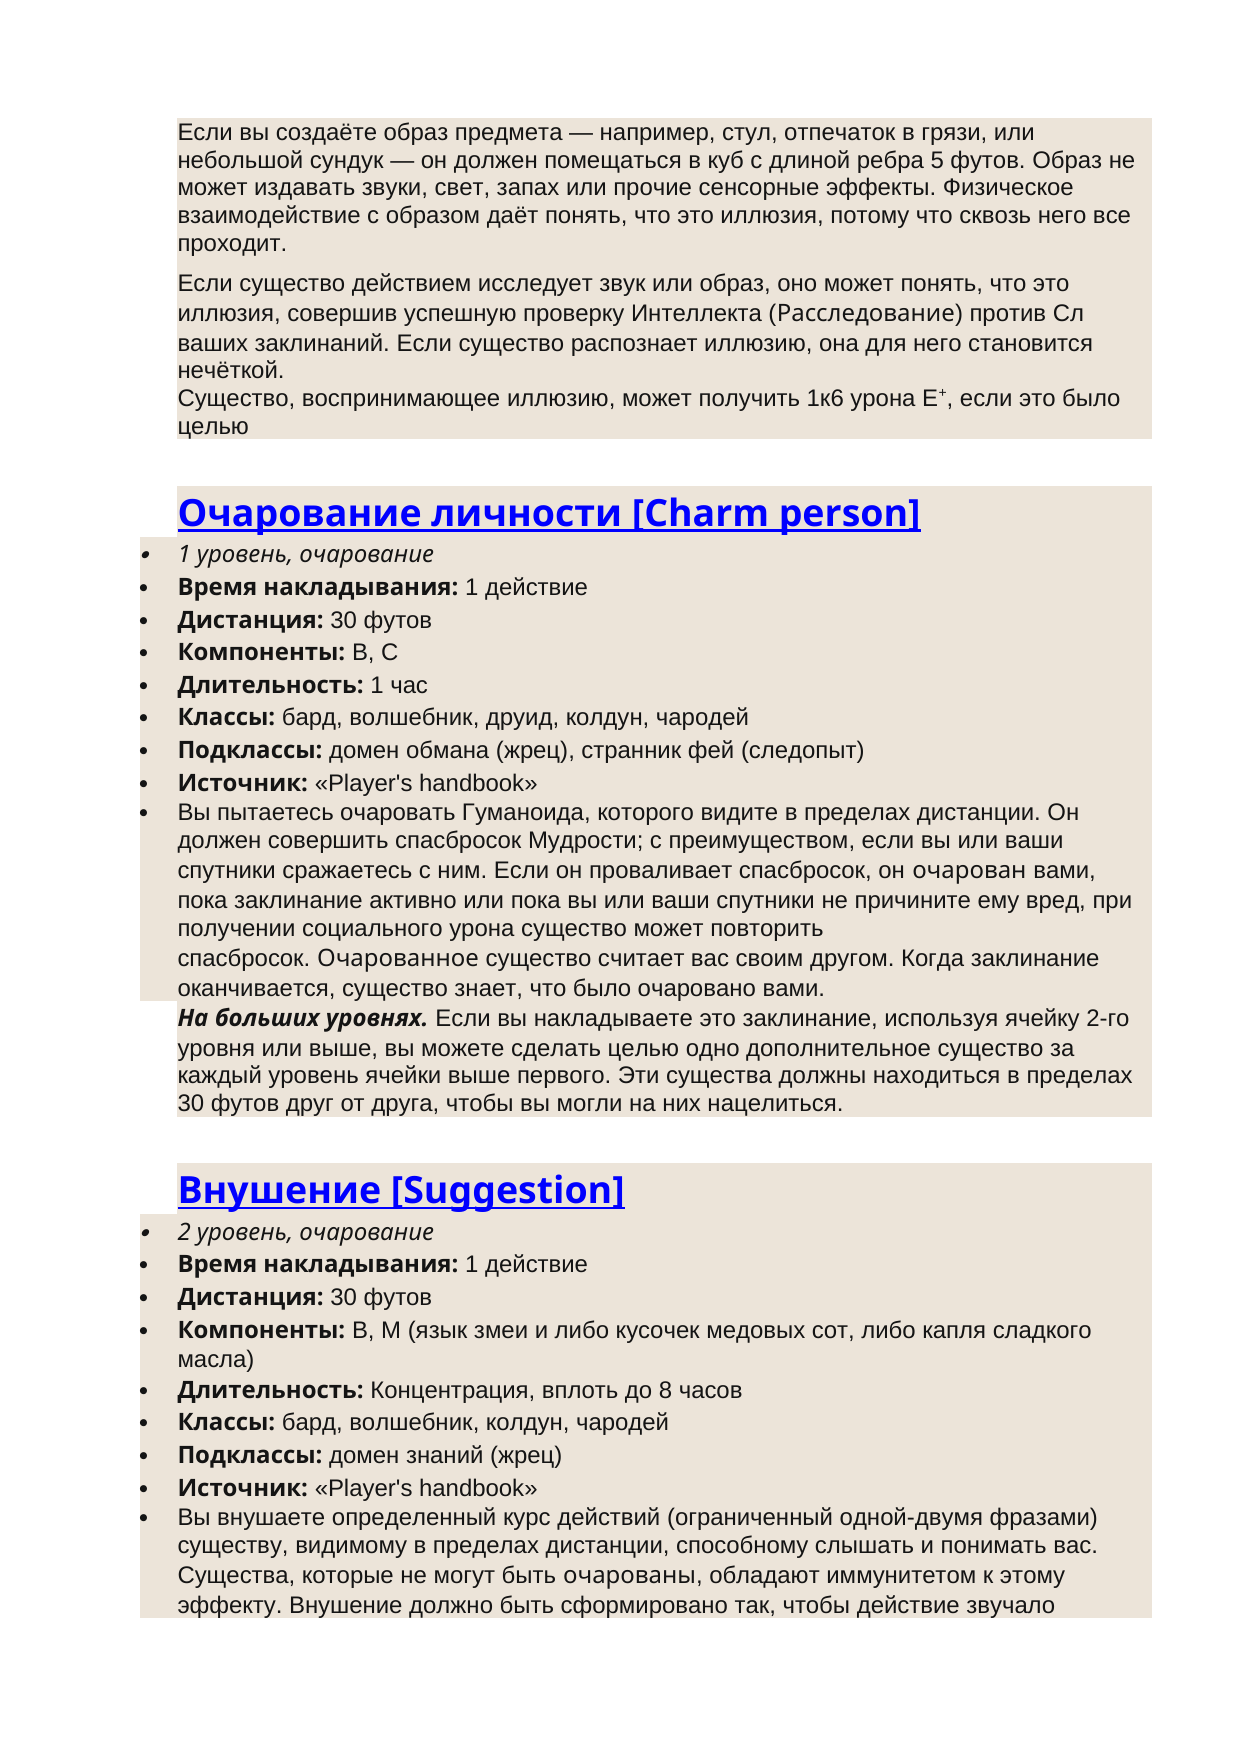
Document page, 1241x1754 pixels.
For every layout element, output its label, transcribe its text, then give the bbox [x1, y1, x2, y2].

list Дистанция: 30 футов [140, 602, 1152, 635]
list Подклассы: домен знаний (жрец) [140, 1438, 1152, 1470]
text На больших уровнях. Если вы накладываете это заклинание, используя ячейку 2-го уровня или выше, вы можете сделать целью одно дополнительное существо за каждый уровень ячейки выше первого. Эти существа должны находиться в пределах 30 футов друг от друга, чтобы вы могли на них нацелиться. [177, 1001, 1152, 1117]
list Подклассы: домен обмана (жрец), странник фей (следопыт) [140, 733, 1152, 765]
list Классы: бард, волшебник, друид, колдун, чародей [140, 700, 1152, 733]
text Внушение [Suggestion] [177, 1163, 1152, 1214]
text Если существо действием исследует звук или образ, оно может понять, что это иллюзия, совершив успешную проверку Интеллекта (Расследование) против Сл ваших заклинаний. Если существо распознает иллюзию, она для него становится нечёткой. [177, 269, 1152, 384]
list Классы: бард, волшебник, колдун, чародей [140, 1405, 1152, 1438]
list Время накладывания: 1 действие [140, 570, 1152, 602]
list Время накладывания: 1 действие [140, 1247, 1152, 1280]
list Длительность: Концентрация, вплоть до 8 часов [140, 1373, 1152, 1405]
list Компоненты: В, С [140, 635, 1152, 668]
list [140, 1503, 1152, 1618]
text Очарование личности [Charm person] [177, 486, 1152, 537]
list Вы пытаетесь очаровать Гуманоида, которого видите в пределах дистанции. Он должен совершить спасбросок Мудрости; с преимуществом, если вы или ваши спутники сражаетесь с ним. Если он проваливает спасбросок, он очарован вами, пока заклинание активно или пока вы или ваши спутники не причините ему вред, при получении социального урона существо может повторить спасбросок. Очарованное существо считает вас своим другом. Когда заклинание оканчивается, существо знает, что было очаровано вами. [140, 798, 1152, 1001]
list 2 уровень, очарование [140, 1214, 1152, 1247]
list Источник: «Player's handbook» [140, 765, 1152, 798]
list 1 уровень, очарование [140, 537, 1152, 570]
text Если вы создаёте образ предмета — например, стул, отпечаток в грязи, или небольшой сундук — он должен помещаться в куб с длиной ребра 5 футов. Образ не может издавать звуки, свет, запах или прочие сенсорные эффекты. Физическое взаимодействие с образом даёт понять, что это иллюзия, потому что сквозь него все проходит. [177, 118, 1152, 256]
list Компоненты: В, М (язык змеи и либо кусочек медовых сот, либо капля сладкого масла) [140, 1312, 1152, 1373]
list Источник: «Player's handbook» [140, 1470, 1152, 1503]
list Дистанция: 30 футов [140, 1280, 1152, 1312]
text Существо, воспринимающее иллюзию, может получить 1к6 урона Е+, если это было целью [177, 384, 1152, 439]
list Длительность: 1 час [140, 668, 1152, 700]
